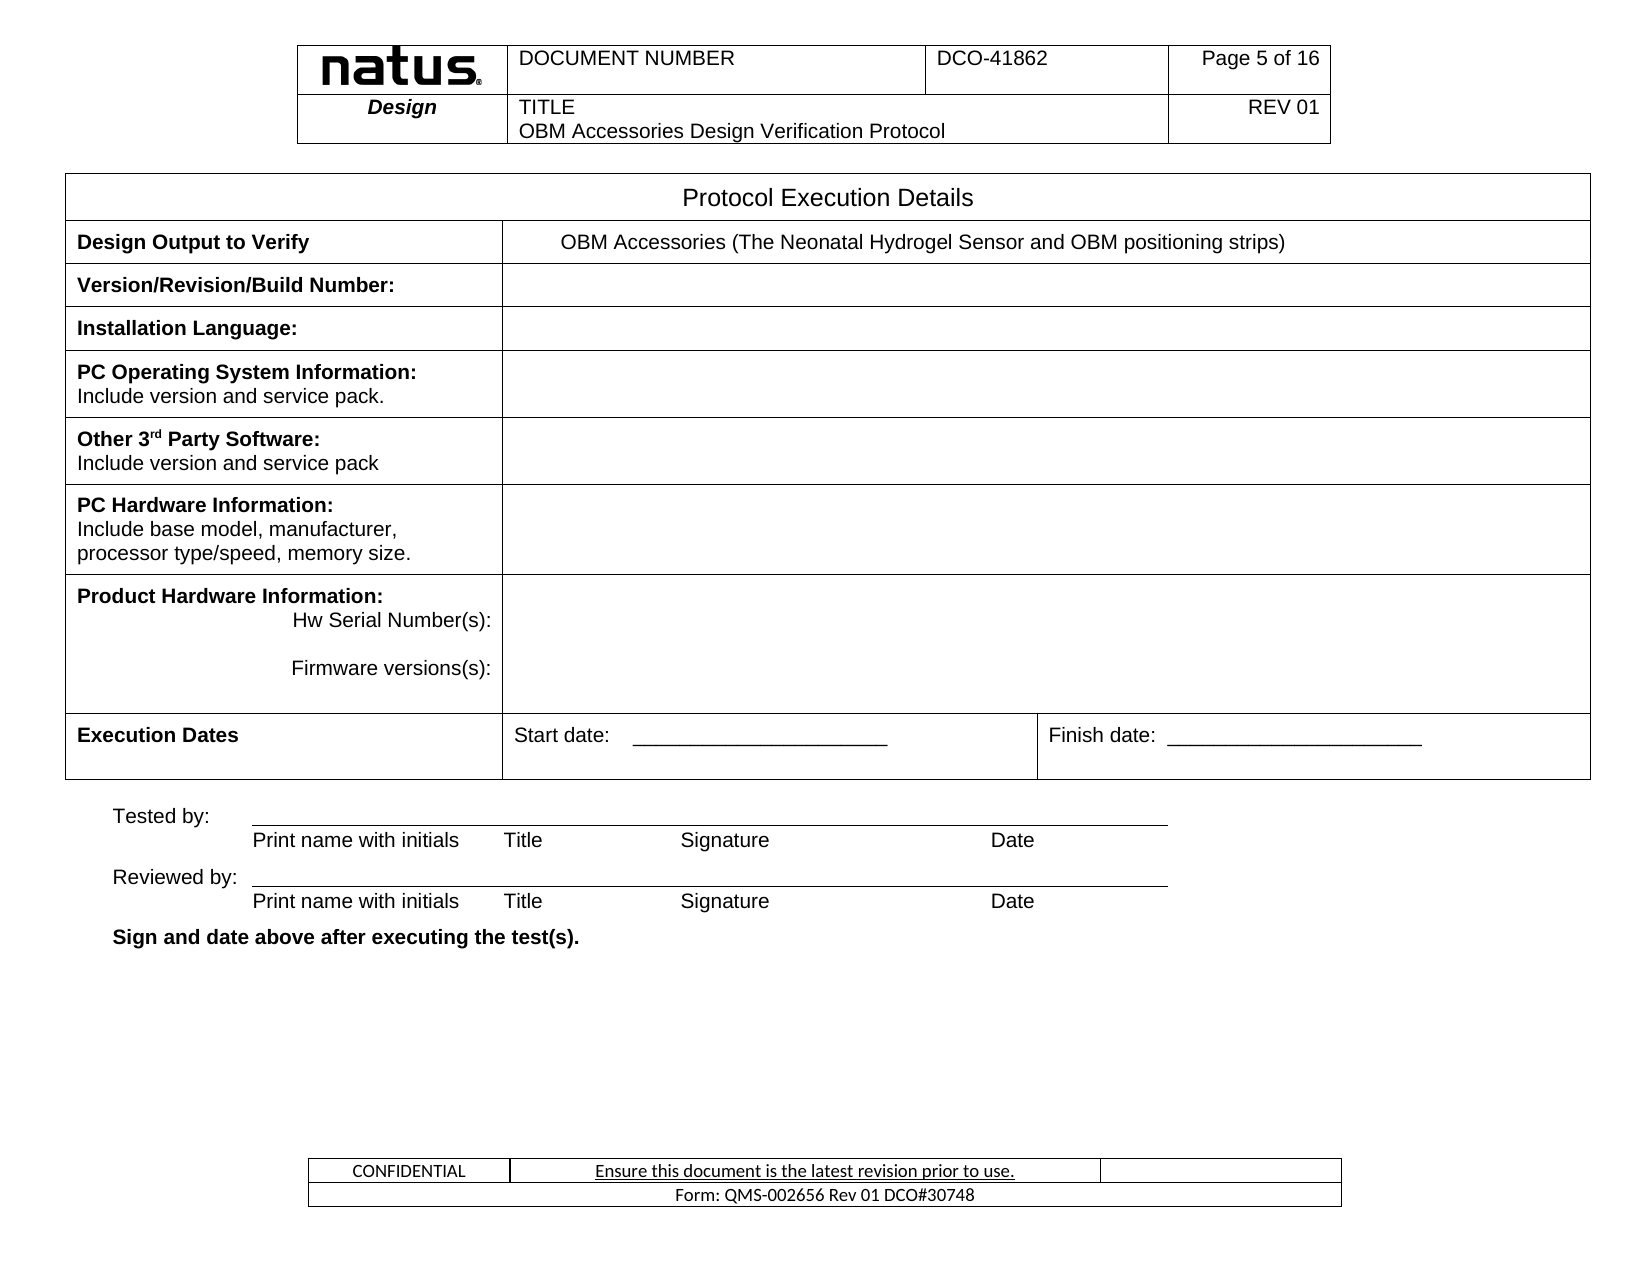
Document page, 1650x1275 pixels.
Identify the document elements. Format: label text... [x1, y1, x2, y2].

table_cell PC Operating System Information: Include version and service pack. [66, 351, 502, 417]
table_cell Execution Dates [66, 714, 502, 779]
table_cell Version/Revision/Build Number: [66, 264, 502, 306]
text Tested by: [112, 804, 1575, 828]
table_cell Finish date: ______________________ [1038, 714, 1590, 779]
table_cell [503, 418, 1590, 483]
text Sign and date above after executing the test(s). [112, 925, 1575, 949]
text Print name with initials Title Signature Date [112, 828, 1575, 852]
table_cell Product Hardware Information: Hw Serial Number(s): Firmware versions(s): [66, 575, 502, 713]
table_cell Installation Language: [66, 307, 502, 350]
table_cell [503, 575, 1590, 713]
table_cell Design Output to Verify [66, 221, 502, 263]
table_cell PC Hardware Information: Include base model, manufacturer, processor type/speed, memory size. [66, 485, 502, 574]
text Print name with initials Title Signature Date [112, 889, 1575, 913]
table_cell [503, 485, 1590, 574]
table_cell OBM Accessories (The Neonatal Hydrogel Sensor and OBM positioning strips) [503, 221, 1590, 263]
text Reviewed by: [112, 865, 1575, 889]
table_cell Other 3rd Party Software: Include version and service pack [66, 418, 502, 483]
picture [322, 46, 482, 85]
table_cell Start date: ______________________ [503, 714, 1037, 779]
table_cell [503, 307, 1590, 350]
table_cell [503, 264, 1590, 306]
table_header Protocol Execution Details [66, 174, 1590, 220]
table_cell [503, 351, 1590, 417]
